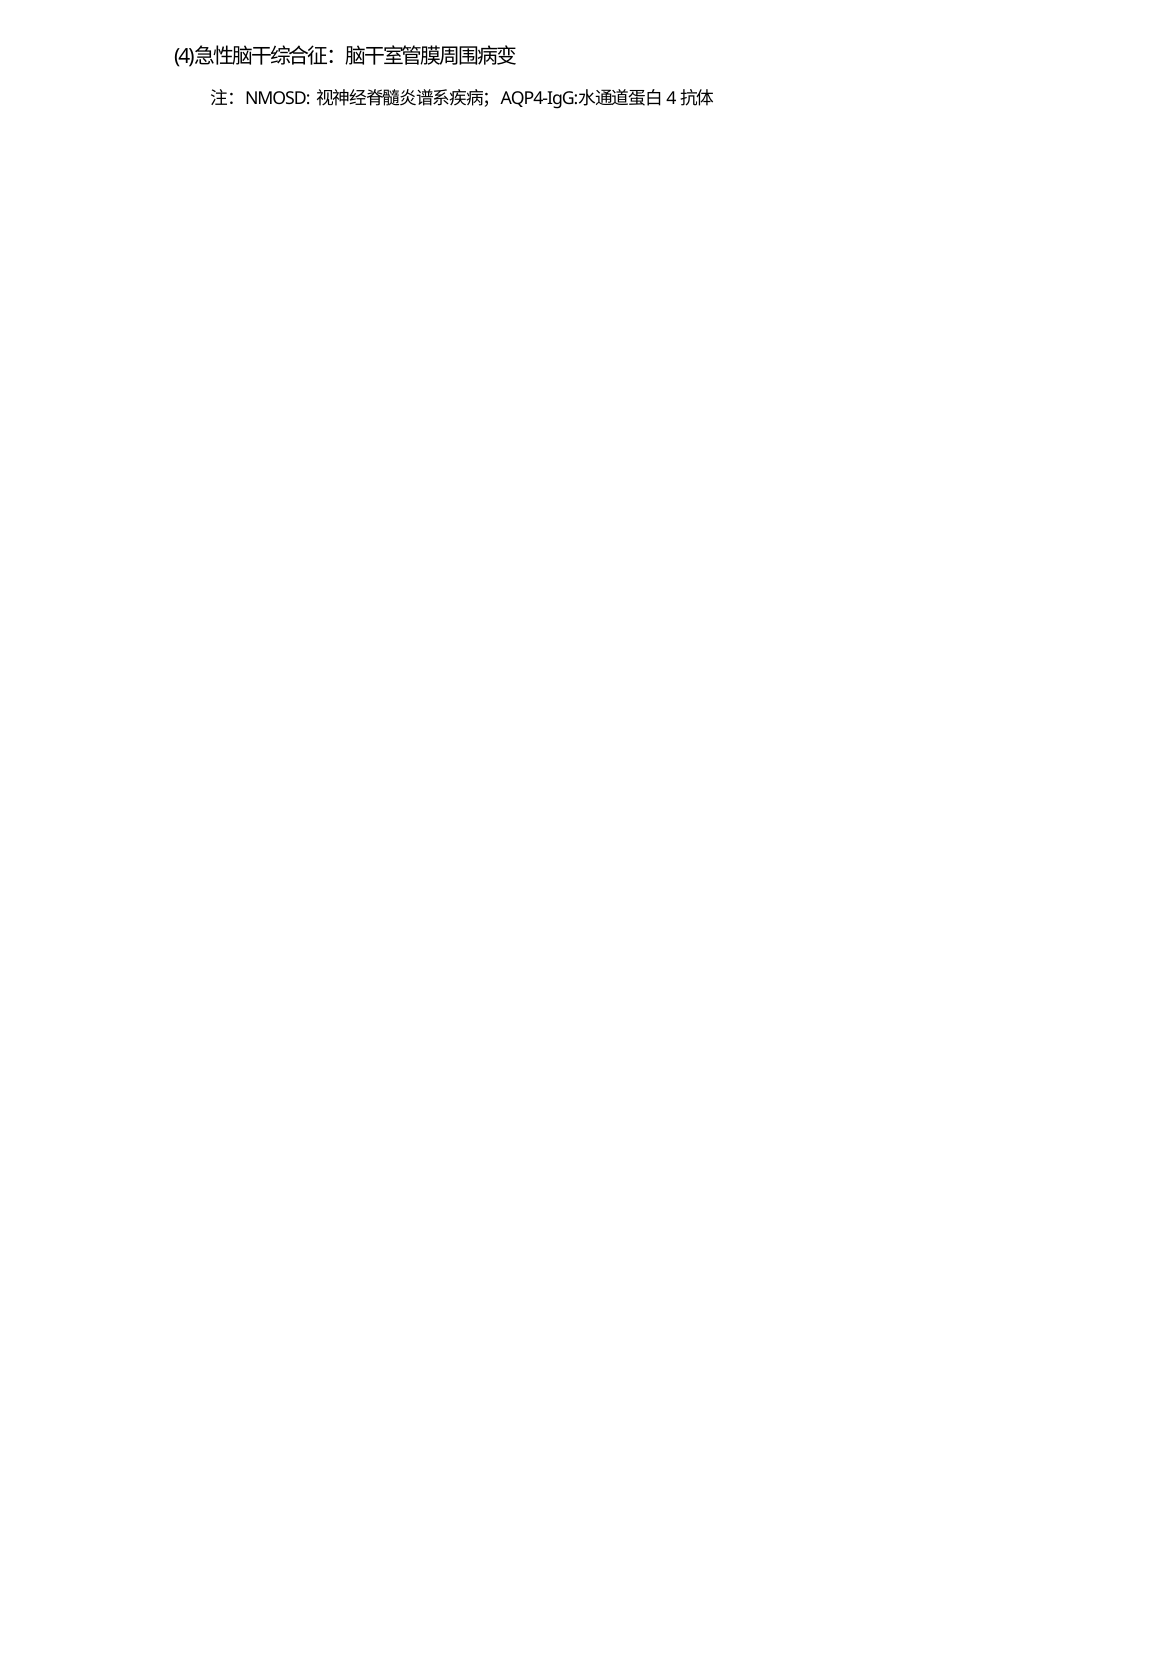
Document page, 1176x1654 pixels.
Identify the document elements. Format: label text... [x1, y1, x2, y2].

text 注：NMOSD: 视神经脊髓炎谱系疾病；AQP4-IgG:水通道蛋白4抗体 [210, 87, 1081, 109]
text (4)急性脑干综合征：脑干室管膜周围病变 [174, 42, 1081, 69]
